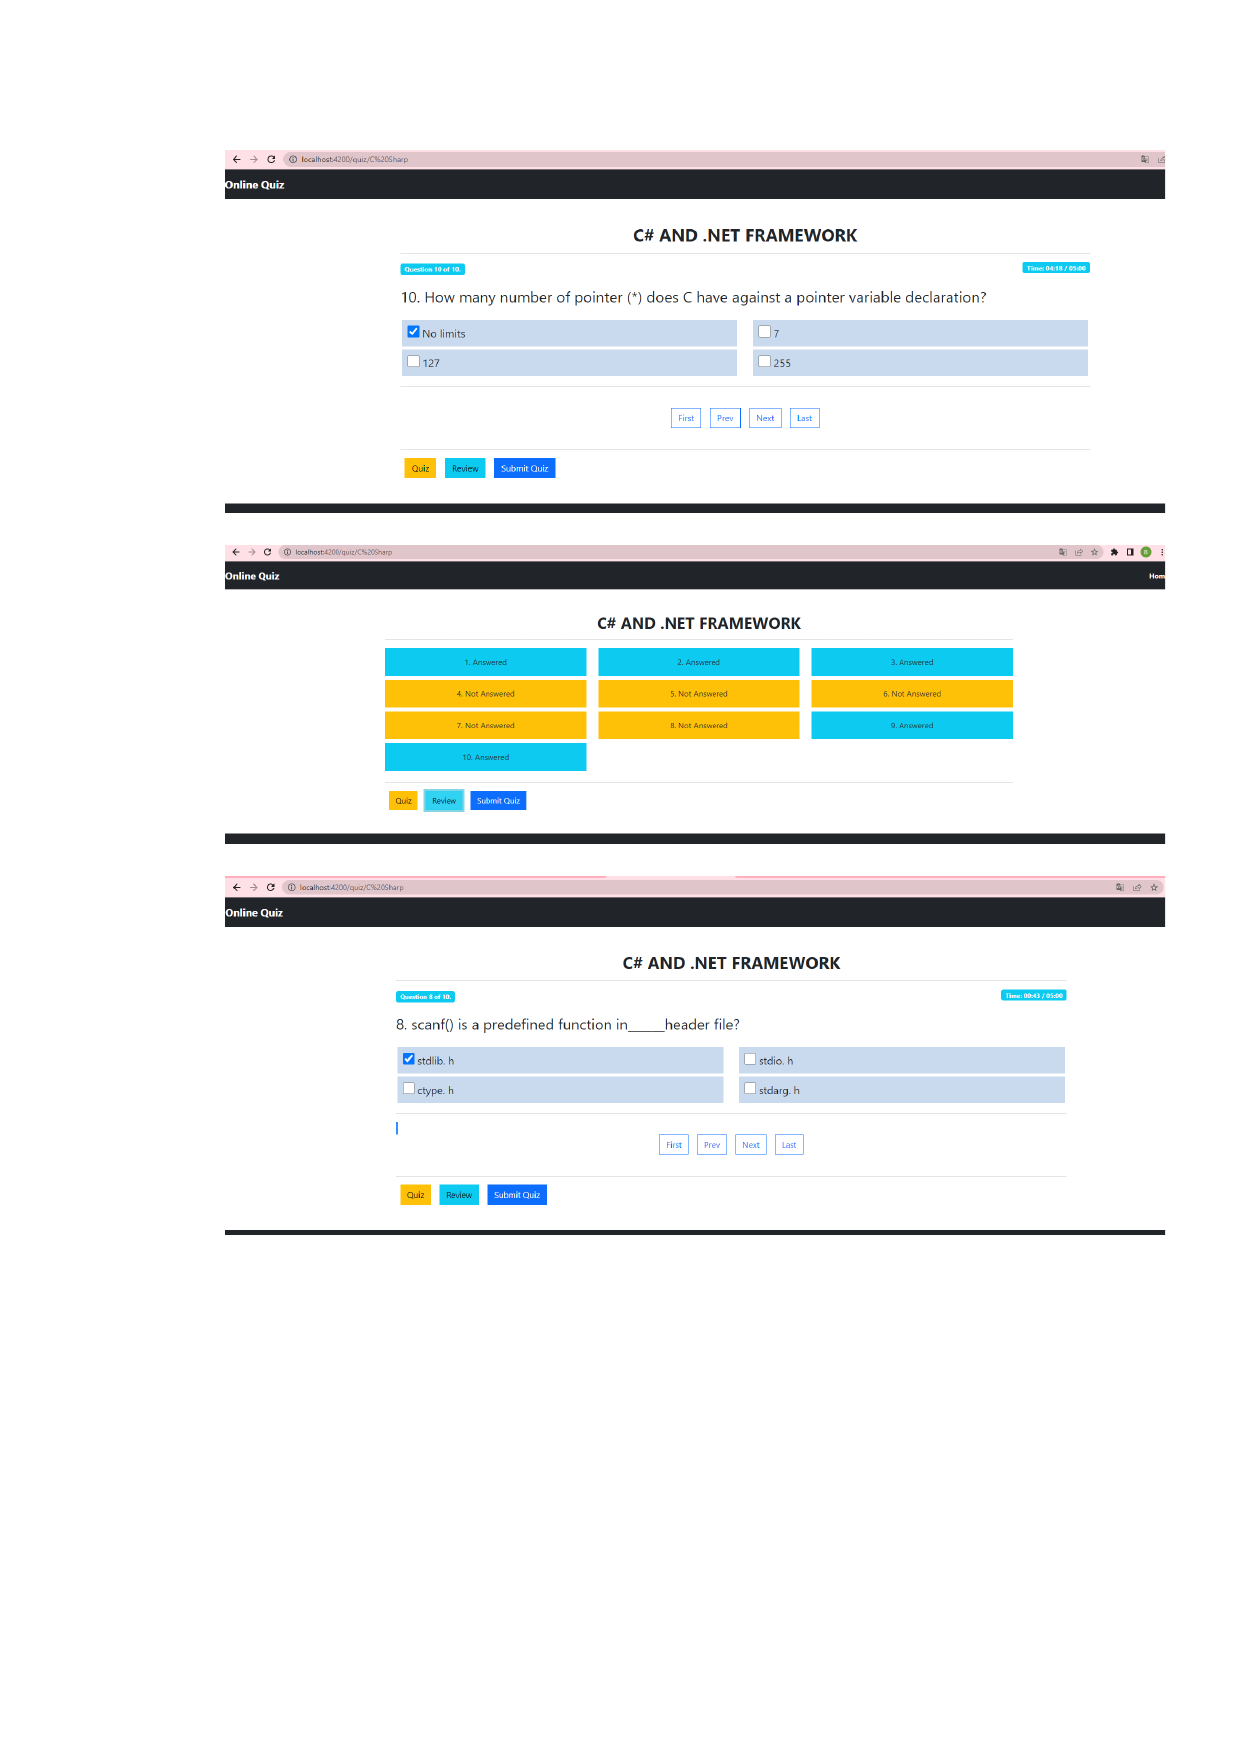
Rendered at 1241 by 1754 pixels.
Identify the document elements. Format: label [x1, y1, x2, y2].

picture [225, 545, 1166, 844]
picture [225, 876, 1166, 1235]
picture [225, 150, 1166, 513]
